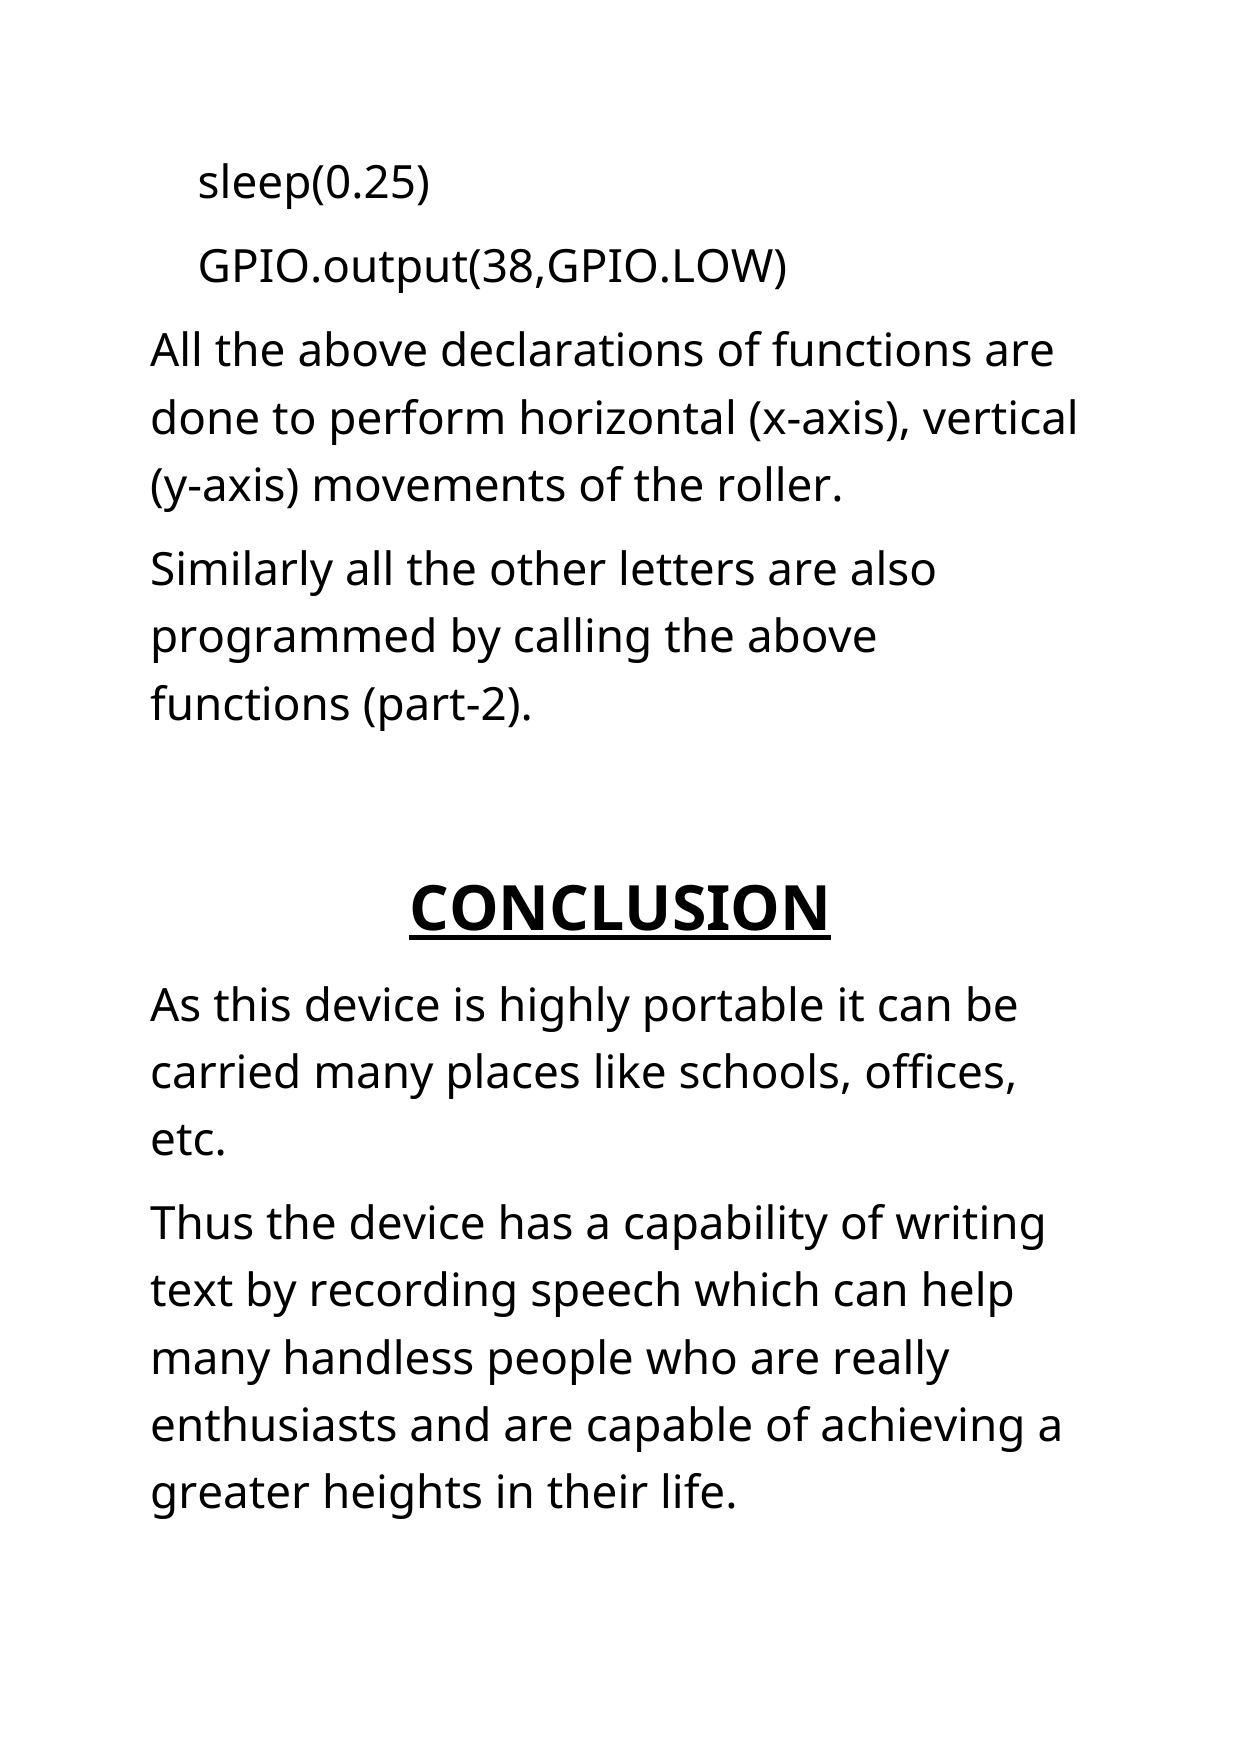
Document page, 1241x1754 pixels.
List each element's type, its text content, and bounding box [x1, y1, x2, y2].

text sleep(0.25) [150, 150, 1090, 212]
text Similarly all the other letters are also programmed by calling the above functions (part-2). [150, 536, 1090, 733]
text All the above declarations of functions are done to perform horizontal (x-axis), vertical (y-axis) movements of the roller. [150, 318, 1090, 515]
text CONCLUSION [150, 863, 1090, 949]
text GPIO.output(38,GPIO.LOW) [150, 234, 1090, 296]
text As this device is highly portable it can be carried many places like schools, offices, etc. [150, 972, 1090, 1169]
text Thus the device has a capability of writing text by recording speech which can help many handless people who are really enthusiasts and are capable of achieving a greater heights in their life. [150, 1191, 1090, 1522]
